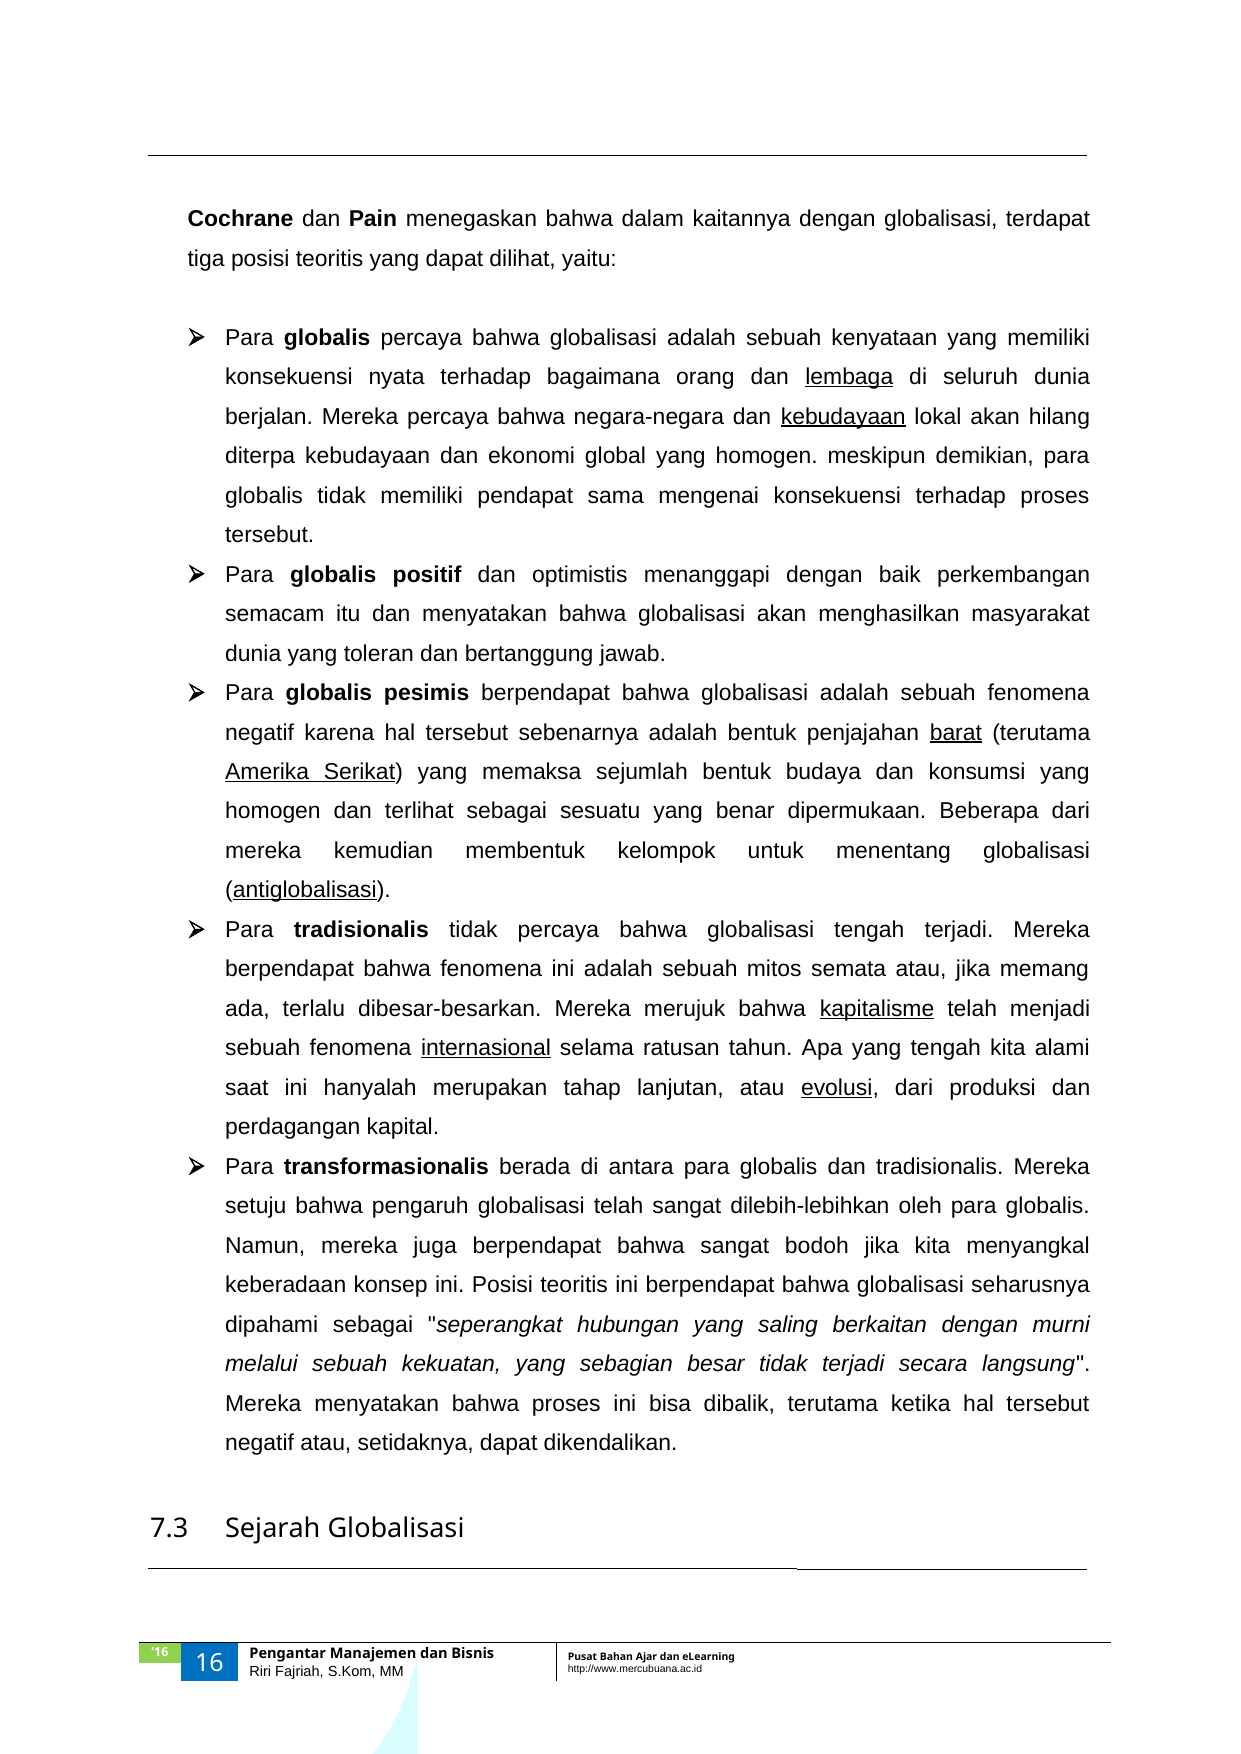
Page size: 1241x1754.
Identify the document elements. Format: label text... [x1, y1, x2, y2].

list Cochrane dan Pain menegaskan bahwa dalam kaitannya dengan globalisasi, terdapat tiga posisi teoritis yang dapat dilihat, yaitu: [187, 205, 1090, 271]
text 7.3 Sejarah Globalisasi [150, 1508, 1090, 1545]
list Para globalis percaya bahwa globalisasi adalah sebuah kenyataan yang memiliki konsekuensi nyata terhadap bagaimana orang dan lembaga di seluruh dunia berjalan. Mereka percaya bahwa negara-negara dan kebudayaan lokal akan hilang diterpa kebudayaan dan ekonomi global yang homogen. meskipun demikian, para globalis tidak memiliki pendapat sama mengenai konsekuensi terhadap proses tersebut. [187, 324, 1090, 547]
list Para transformasionalis berada di antara para globalis dan tradisionalis. Mereka setuju bahwa pengaruh globalisasi telah sangat dilebih-lebihkan oleh para globalis. Namun, mereka juga berpendapat bahwa sangat bodoh jika kita menyangkal keberadaan konsep ini. Posisi teoritis ini berpendapat bahwa globalisasi seharusnya dipahami sebagai "seperangkat hubungan yang saling berkaitan dengan murni melalui sebuah kekuatan, yang sebagian besar tidak terjadi secara langsung". Mereka menyatakan bahwa proses ini bisa dibalik, terutama ketika hal tersebut negatif atau, setidaknya, dapat dikendalikan. [187, 1153, 1090, 1456]
list Para tradisionalis tidak percaya bahwa globalisasi tengah terjadi. Mereka berpendapat bahwa fenomena ini adalah sebuah mitos semata atau, jika memang ada, terlalu dibesar-besarkan. Mereka merujuk bahwa kapitalisme telah menjadi sebuah fenomena internasional selama ratusan tahun. Apa yang tengah kita alami saat ini hanyalah merupakan tahap lanjutan, atau evolusi, dari produksi dan perdagangan kapital. [187, 916, 1090, 1140]
list Para globalis positif dan optimistis menanggapi dengan baik perkembangan semacam itu dan menyatakan bahwa globalisasi akan menghasilkan masyarakat dunia yang toleran dan bertanggung jawab. [187, 561, 1090, 666]
list Para globalis pesimis berpendapat bahwa globalisasi adalah sebuah fenomena negatif karena hal tersebut sebenarnya adalah bentuk penjajahan barat (terutama Amerika Serikat) yang memaksa sejumlah bentuk budaya dan konsumsi yang homogen dan terlihat sebagai sesuatu yang benar dipermukaan. Beberapa dari mereka kemudian membentuk kelompok untuk menentang globalisasi (antiglobalisasi). [187, 679, 1090, 903]
